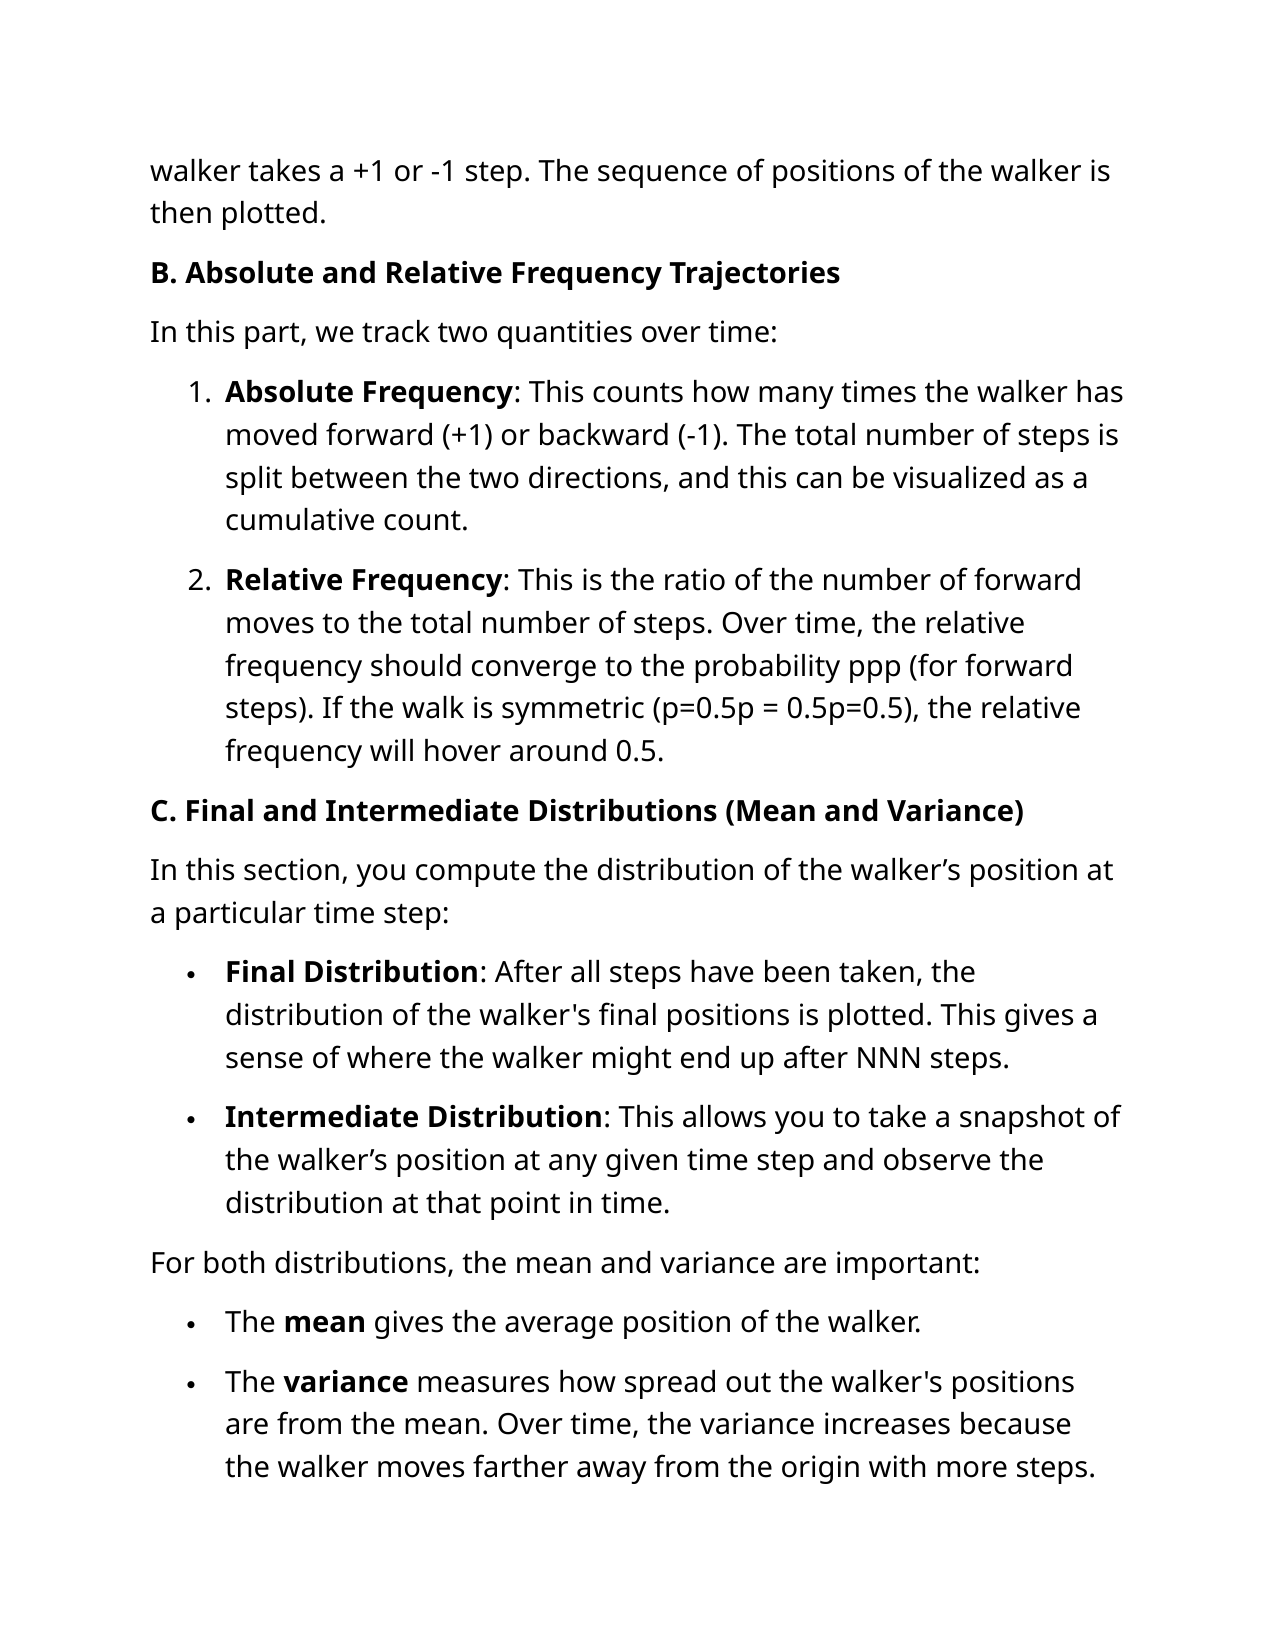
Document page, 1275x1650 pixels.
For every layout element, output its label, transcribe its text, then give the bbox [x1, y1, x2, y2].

list Relative Frequency: This is the ratio of the number of forward moves to the total number of steps. Over time, the relative frequency should converge to the probability ppp (for forward steps). If the walk is symmetric (p=0.5p = 0.5p=0.5), the relative frequency will hover around 0.5. [187, 559, 1125, 770]
list Absolute Frequency: This counts how many times the walker has moved forward (+1) or backward (-1). The total number of steps is split between the two directions, and this can be visualized as a cumulative count. [187, 371, 1125, 539]
list Final Distribution: After all steps have been taken, the distribution of the walker's final positions is plotted. This gives a sense of where the walker might end up after NNN steps. [187, 952, 1125, 1077]
list The variance measures how spread out the walker's positions are from the mean. Over time, the variance increases because the walker moves farther away from the origin with more steps. [187, 1361, 1125, 1486]
text C. Final and Intermediate Distributions (Mean and Variance) [150, 790, 1125, 829]
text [150, 150, 1125, 232]
text For both distributions, the mean and variance are important: [150, 1242, 1125, 1282]
text B. Absolute and Relative Frequency Trajectories [150, 252, 1125, 292]
list The mean gives the average position of the walker. [187, 1301, 1125, 1341]
list Intermediate Distribution: This allows you to take a snapshot of the walker’s position at any given time step and observe the distribution at that point in time. [187, 1097, 1125, 1222]
text In this part, we track two quantities over time: [150, 312, 1125, 351]
text In this section, you compute the distribution of the walker’s position at a particular time step: [150, 849, 1125, 932]
